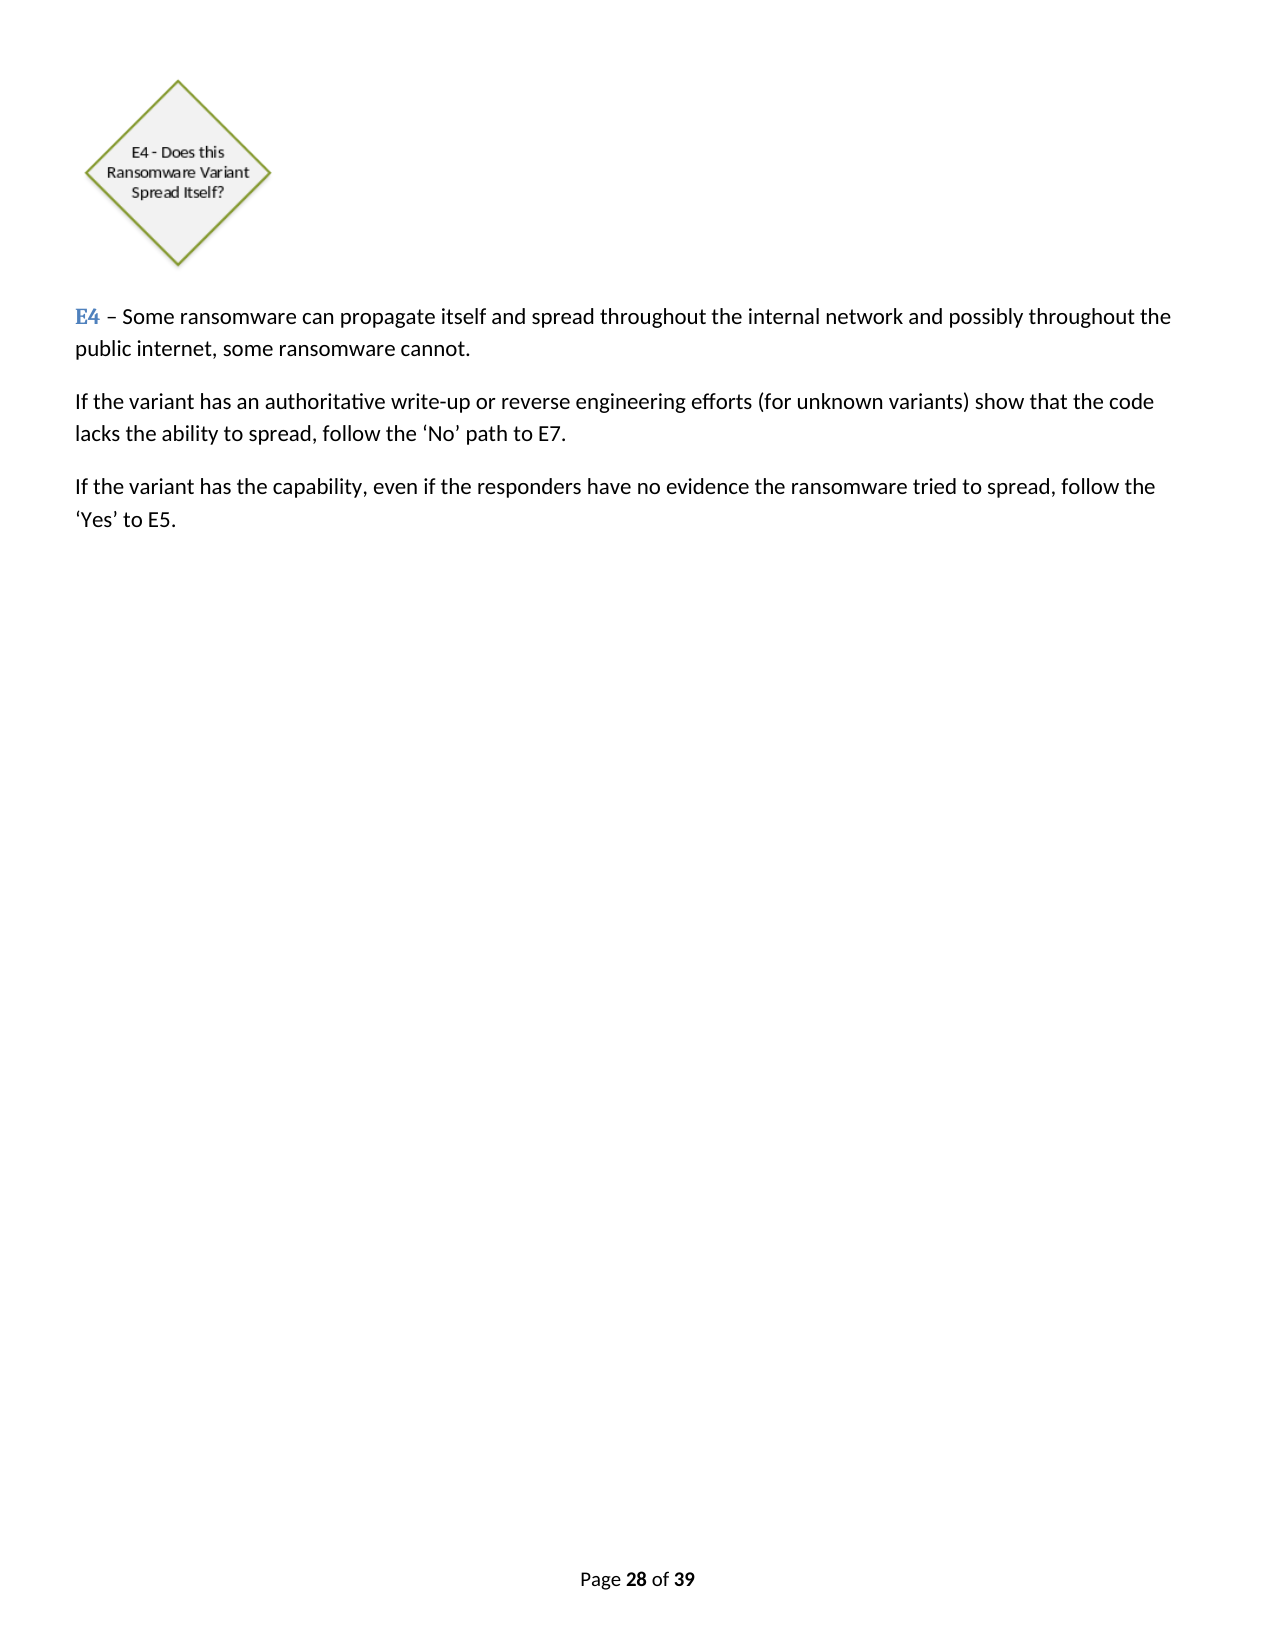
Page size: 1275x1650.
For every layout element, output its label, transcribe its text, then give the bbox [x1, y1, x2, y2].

text If the variant has an authoritative write-up or reverse engineering efforts (for unknown variants) show that the code lacks the ability to spread, follow the ‘No’ path to E7. [75, 387, 1200, 447]
text If the variant has the capability, even if the responders have no evidence the ransomware tried to spread, follow the ‘Yes’ to E5. [75, 472, 1200, 533]
text E4 – Some ransomware can propagate itself and spread throughout the internal network and possibly throughout the public internet, some ransomware cannot. [75, 302, 1200, 362]
